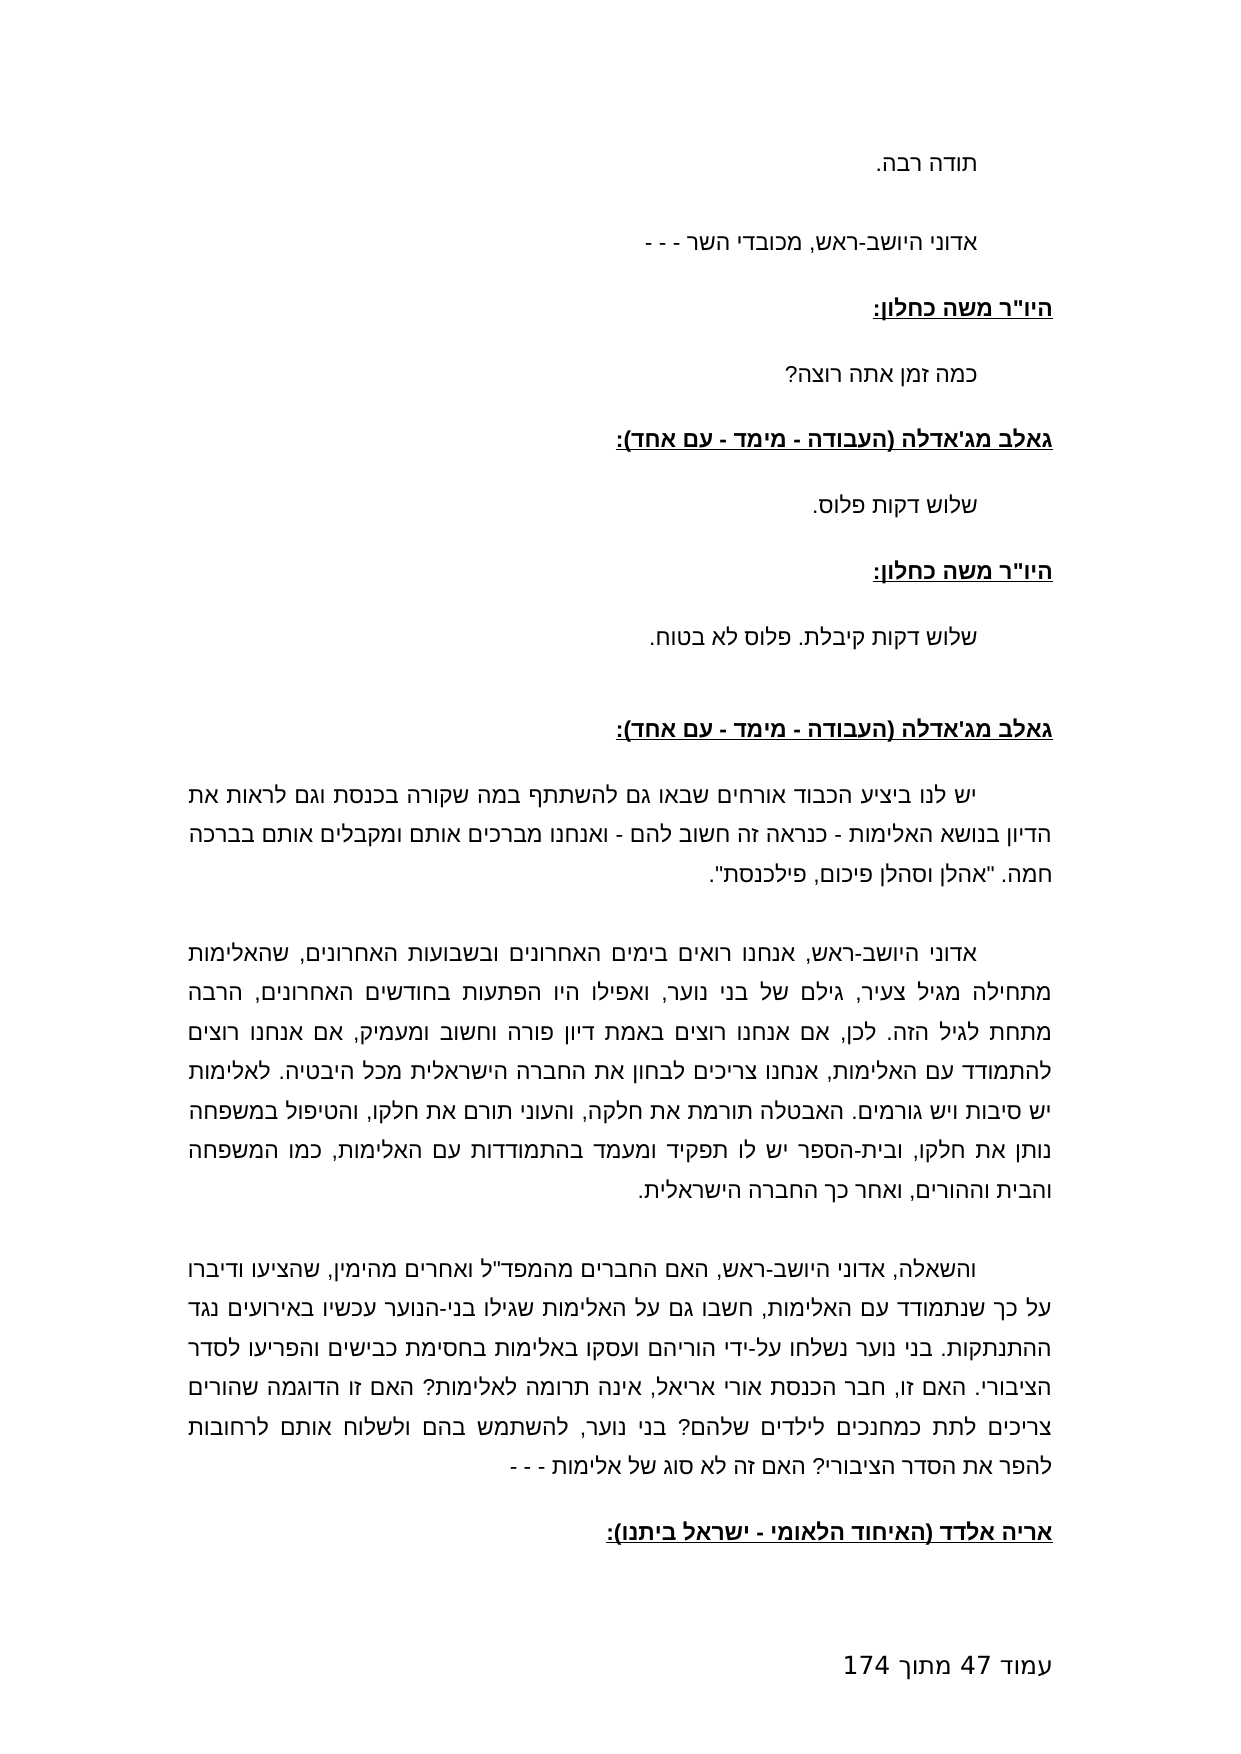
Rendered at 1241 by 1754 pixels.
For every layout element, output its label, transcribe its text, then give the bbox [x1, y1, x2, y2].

text היו"ר משה כחלון: [187, 268, 1053, 321]
text אריה אלדד (האיחוד הלאומי - ישראל ביתנו): [187, 1493, 1053, 1545]
text והשאלה, אדוני היושב-ראש, האם החברים מהמפד"ל ואחרים מהימין, שהציעו ודיברו על כך שנתמודד עם האלימות, חשבו גם על האלימות שגילו בני-הנוער עכשיו באירועים נגד ההתנתקות. בני נוער נשלחו על-ידי הוריהם ועסקו באלימות בחסימת כבישים והפריעו לסדר הציבורי. האם זו, חבר הכנסת אורי אריאל, אינה תרומה לאלימות? האם זו הדוגמה שהורים צריכים לתת כמחנכים לילדים שלהם? בני נוער, להשתמש בהם ולשלוח אותם לרחובות להפר את הסדר הציבורי? האם זה לא סוג של אלימות - - - [187, 1256, 1053, 1479]
text גאלב מג'אדלה (העבודה - מימד - עם אחד): [187, 400, 1053, 453]
text יש לנו ביציע הכבוד אורחים שבאו גם להשתתף במה שקורה בכנסת וגם לראות את הדיון בנושא האלימות - כנראה זה חשוב להם - ואנחנו מברכים אותם ומקבלים אותם בברכה חמה. "אהלן וסהלן פיכום, פילכנסת". [187, 782, 1053, 887]
text שלוש דקות פלוס. [187, 492, 1053, 519]
text היו"ר משה כחלון: [187, 532, 1053, 584]
text תודה רבה. [187, 150, 1053, 176]
text אדוני היושב-ראש, אנחנו רואים בימים האחרונים ובשבועות האחרונים, שהאלימות מתחילה מגיל צעיר, גילם של בני נוער, ואפילו היו הפתעות בחודשים האחרונים, הרבה מתחת לגיל הזה. לכן, אם אנחנו רוצים באמת דיון פורה וחשוב ומעמיק, אם אנחנו רוצים להתמודד עם האלימות, אנחנו צריכים לבחון את החברה הישראלית מכל היבטיה. לאלימות יש סיבות ויש גורמים. האבטלה תורמת את חלקה, והעוני תורם את חלקו, והטיפול במשפחה נותן את חלקו, ובית-הספר יש לו תפקיד ומעמד בהתמודדות עם האלימות, כמו המשפחה והבית וההורים, ואחר כך החברה הישראלית. [187, 940, 1053, 1203]
text כמה זמן אתה רוצה? [187, 361, 1053, 387]
text שלוש דקות קיבלת. פלוס לא בטוח. [187, 624, 1053, 650]
text גאלב מג'אדלה (העבודה - מימד - עם אחד): [187, 690, 1053, 742]
text אדוני היושב-ראש, מכובדי השר - - - [187, 229, 1053, 255]
